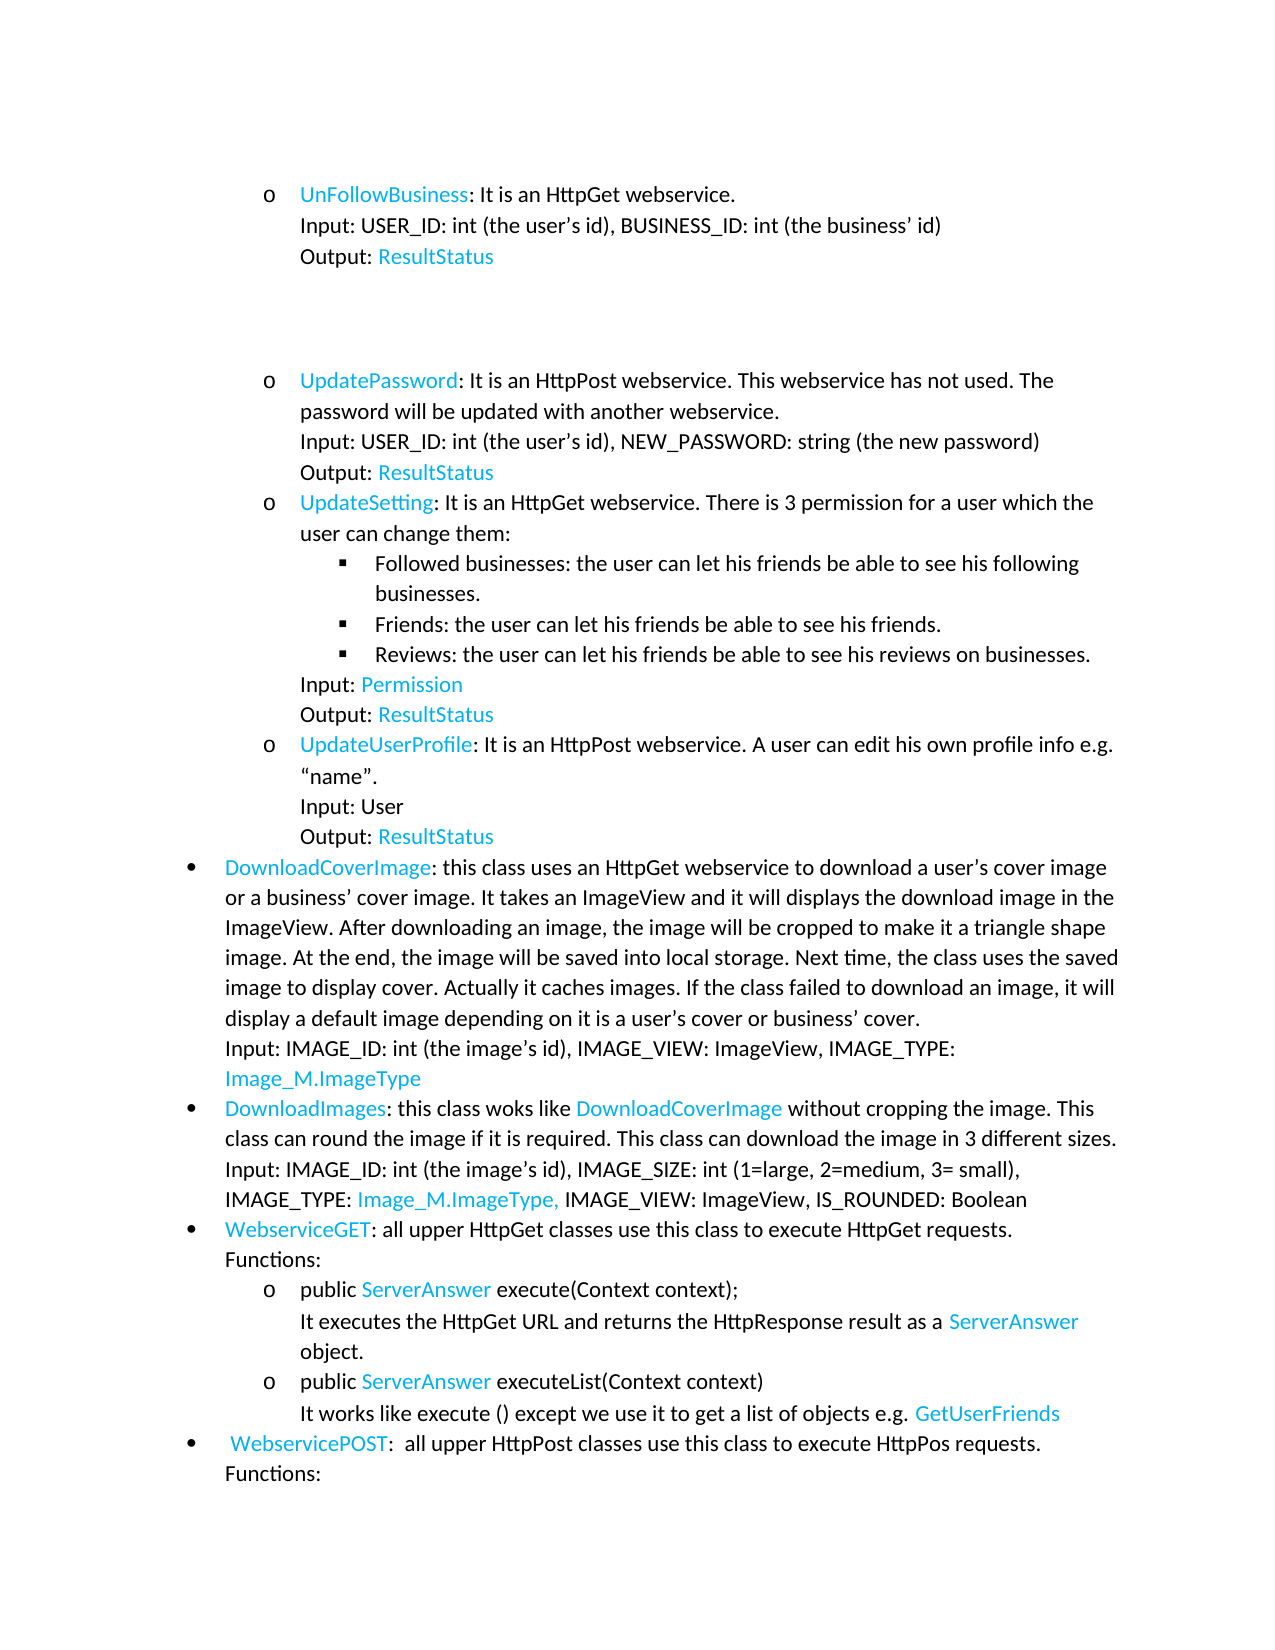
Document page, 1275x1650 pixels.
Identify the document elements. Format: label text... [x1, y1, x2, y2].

list Input: IMAGE_ID: int (the image’s id), IMAGE_VIEW: ImageView, IMAGE_TYPE: Image_M.ImageType [225, 1034, 1125, 1092]
list UnFollowBusiness: It is an HttpGet webservice. [262, 180, 1125, 209]
list public ServerAnswer execute(Context context); [262, 1276, 1125, 1305]
list WebservicePOST: all upper HttpPost classes use this class to execute HttpPos requests. [187, 1429, 1125, 1457]
list UpdateUserProfile: It is an HttpPost webservice. A user can edit his own profile info e.g. “name”. [262, 731, 1125, 790]
list Input: Permission [300, 670, 1125, 698]
list Input: User [300, 792, 1125, 820]
list It executes the HttpGet URL and returns the HttpResponse result as a ServerAnswer object. [300, 1307, 1125, 1365]
list Functions: [225, 1245, 1125, 1273]
list Output: ResultStatus [300, 700, 1125, 728]
list Reviews: the user can let his friends be able to see his reviews on businesses. [337, 640, 1125, 668]
list It works like execute () except we use it to get a list of objects e.g. GetUserFriends [300, 1399, 1125, 1427]
list WebserviceGET: all upper HttpGet classes use this class to execute HttpGet requests. [187, 1215, 1125, 1243]
list public ServerAnswer executeList(Context context) [262, 1367, 1125, 1397]
list Output: ResultStatus [300, 822, 1125, 850]
list Input: IMAGE_ID: int (the image’s id), IMAGE_SIZE: int (1=large, 2=medium, 3= small), IMAGE_TYPE: Image_M.ImageType, IMAGE_VIEW: ImageView, IS_ROUNDED: Boolean [225, 1155, 1125, 1213]
list Input: USER_ID: int (the user’s id), BUSINESS_ID: int (the business’ id) [300, 212, 1125, 240]
list Followed businesses: the user can let his friends be able to see his following businesses. [337, 549, 1125, 608]
list Output: ResultStatus [300, 242, 1125, 270]
list Output: ResultStatus [300, 458, 1125, 486]
list Friends: the user can let his friends be able to see his friends. [337, 610, 1125, 638]
list Input: USER_ID: int (the user’s id), NEW_PASSWORD: string (the new password) [300, 427, 1125, 455]
list DownloadImages: this class woks like DownloadCoverImage without cropping the image. This class can round the image if it is required. This class can download the image in 3 different sizes. [187, 1094, 1125, 1152]
list DownloadCoverImage: this class uses an HttpGet webservice to download a user’s cover image or a business’ cover image. It takes an ImageView and it will displays the download image in the ImageView. After downloading an image, the image will be cropped to make it a triangle shape image. At the end, the image will be saved into local storage. Next time, the class uses the saved image to display cover. Actually it caches images. If the class failed to download an image, it will display a default image depending on it is a user’s cover or business’ cover. [187, 853, 1125, 1032]
list UpdateSetting: It is an HttpGet webservice. There is 3 permission for a user which the user can change them: [262, 488, 1125, 547]
list UpdatePassword: It is an HttpPost webservice. This webservice has not used. The password will be updated with another webservice. [262, 366, 1125, 425]
list Functions: [225, 1459, 1125, 1487]
